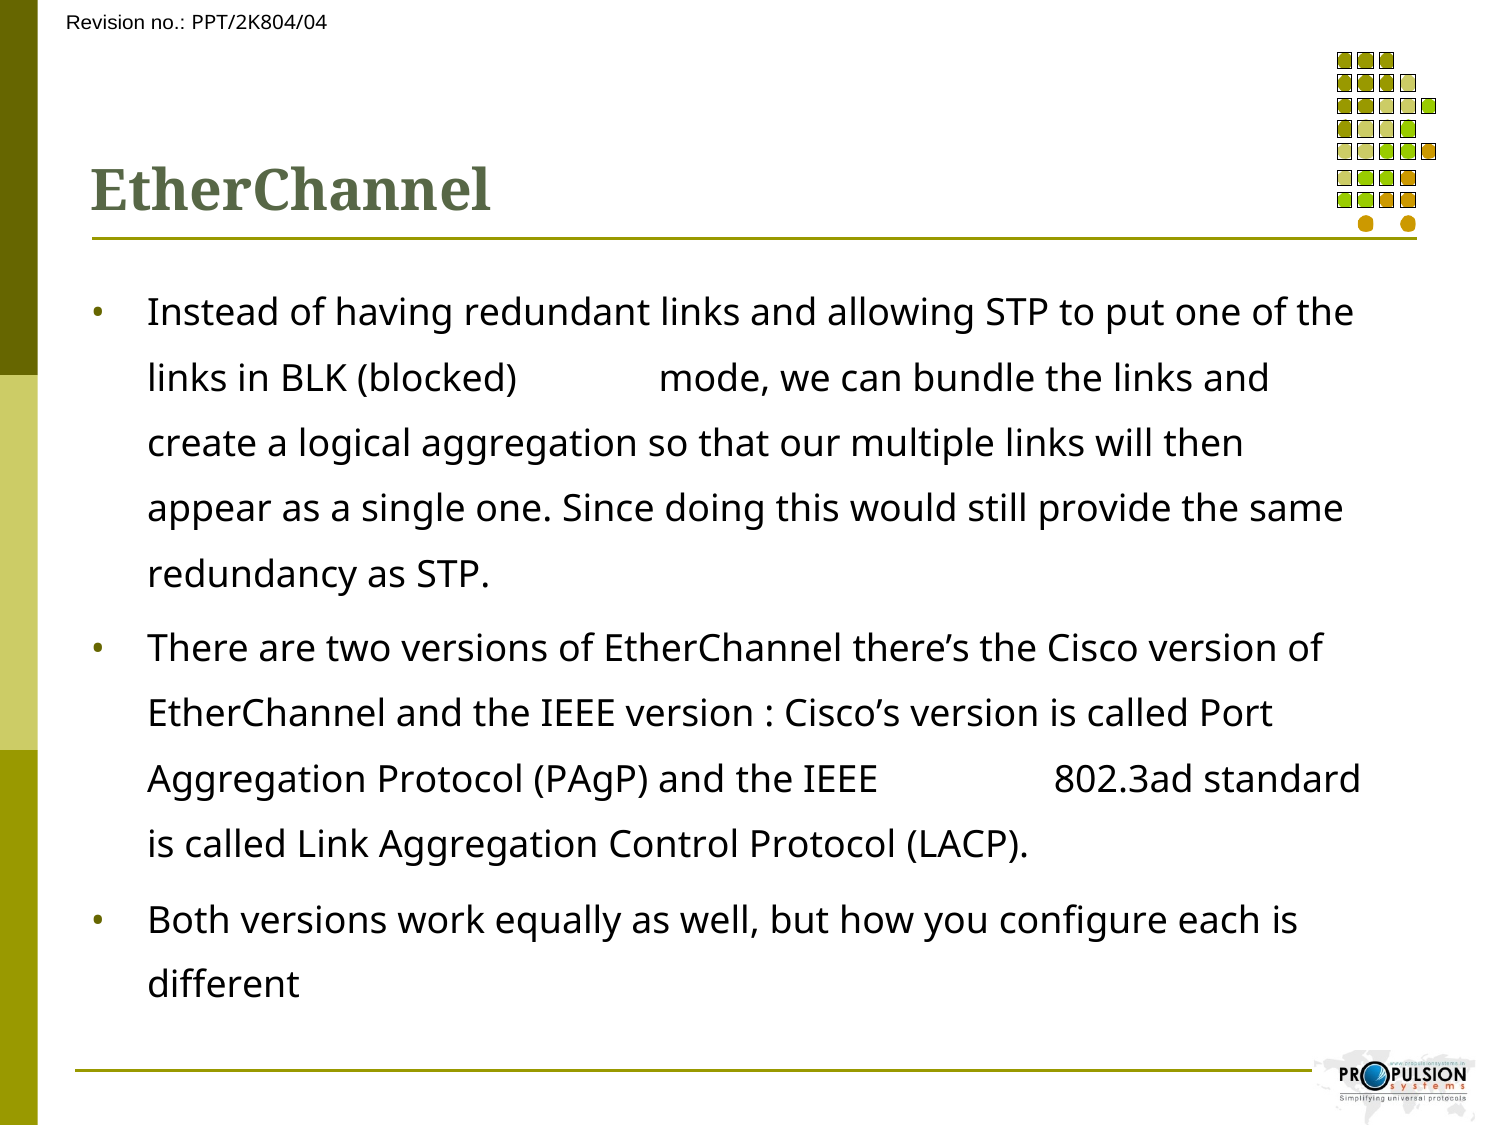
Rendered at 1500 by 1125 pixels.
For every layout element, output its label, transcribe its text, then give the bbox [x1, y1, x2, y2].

picture [1400, 215, 1416, 232]
text Revision no.: PPT/2K804/04 [66, 8, 1487, 35]
list Instead of having redundant links and allowing STP to put one of the links in BLK (blocked) mode, we can bundle the links and create a logical aggregation so that our multiple links will then appear as a single one. Since doing this would still provide the same redundancy as STP. [91, 286, 1376, 598]
picture [1357, 215, 1374, 232]
list There are two versions of EtherChannel there’s the Cisco version of EtherChannel and the IEEE version : Cisco’s version is called Port Aggregation Protocol (PAgP) and the IEEE 802.3ad standard is called Link Aggregation Control Protocol (LACP). [91, 621, 1388, 868]
text EtherChannel [91, 50, 1487, 223]
picture [1312, 1050, 1477, 1125]
list Both versions work equally as well, but how you configure each is different [91, 893, 1392, 1008]
